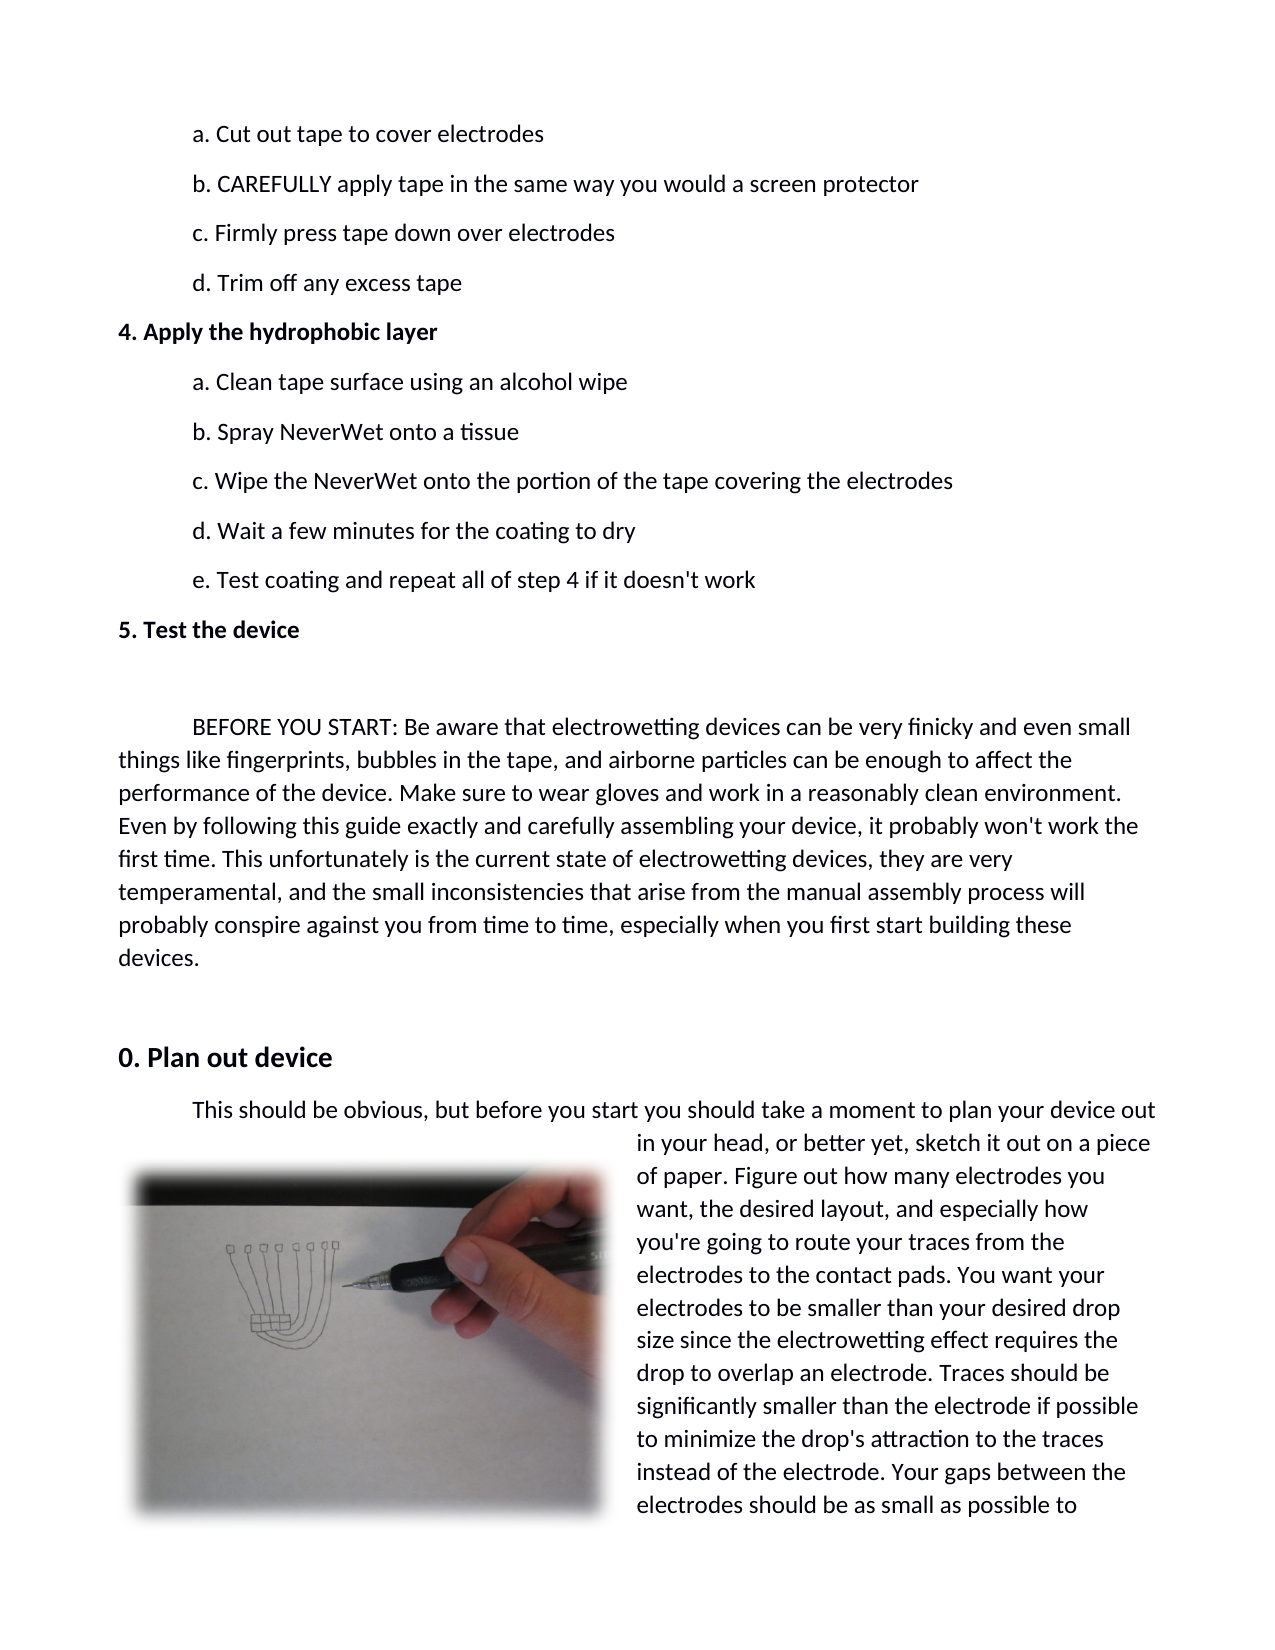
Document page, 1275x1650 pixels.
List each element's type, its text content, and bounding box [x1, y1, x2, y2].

text d. Trim off any excess tape [118, 267, 1157, 297]
text 5. Test the device [118, 614, 1157, 644]
text b. Spray NeverWet onto a tissue [118, 416, 1157, 446]
text d. Wait a few minutes for the coating to dry [118, 515, 1157, 545]
text a. Clean tape surface using an alcohol wipe [118, 366, 1157, 397]
picture [146, 1184, 591, 1504]
text c. Wipe the NeverWet onto the portion of the tape covering the electrodes [118, 465, 1157, 496]
text 0. Plan out device [118, 1039, 1157, 1075]
text e. Test coating and repeat all of step 4 if it doesn't work [118, 564, 1157, 595]
text b. CAREFULLY apply tape in the same way you would a screen protector [118, 168, 1157, 198]
text c. Firmly press tape down over electrodes [118, 217, 1157, 248]
text BEFORE YOU START: Be aware that electrowetting devices can be very finicky and even small things like fingerprints, bubbles in the tape, and airborne particles can be enough to affect the performance of the device. Make sure to wear gloves and work in a reasonably clean environment. Even by following this guide exactly and carefully assembling your device, it probably won't work the first time. This unfortunately is the current state of electrowetting devices, they are very temperamental, and the small inconsistencies that arise from the manual assembly process will probably conspire against you from time to time, especially when you first start building these devices. [118, 711, 1157, 972]
text a. Cut out tape to cover electrodes [118, 118, 1157, 149]
text 4. Apply the hydrophobic layer [118, 316, 1157, 347]
